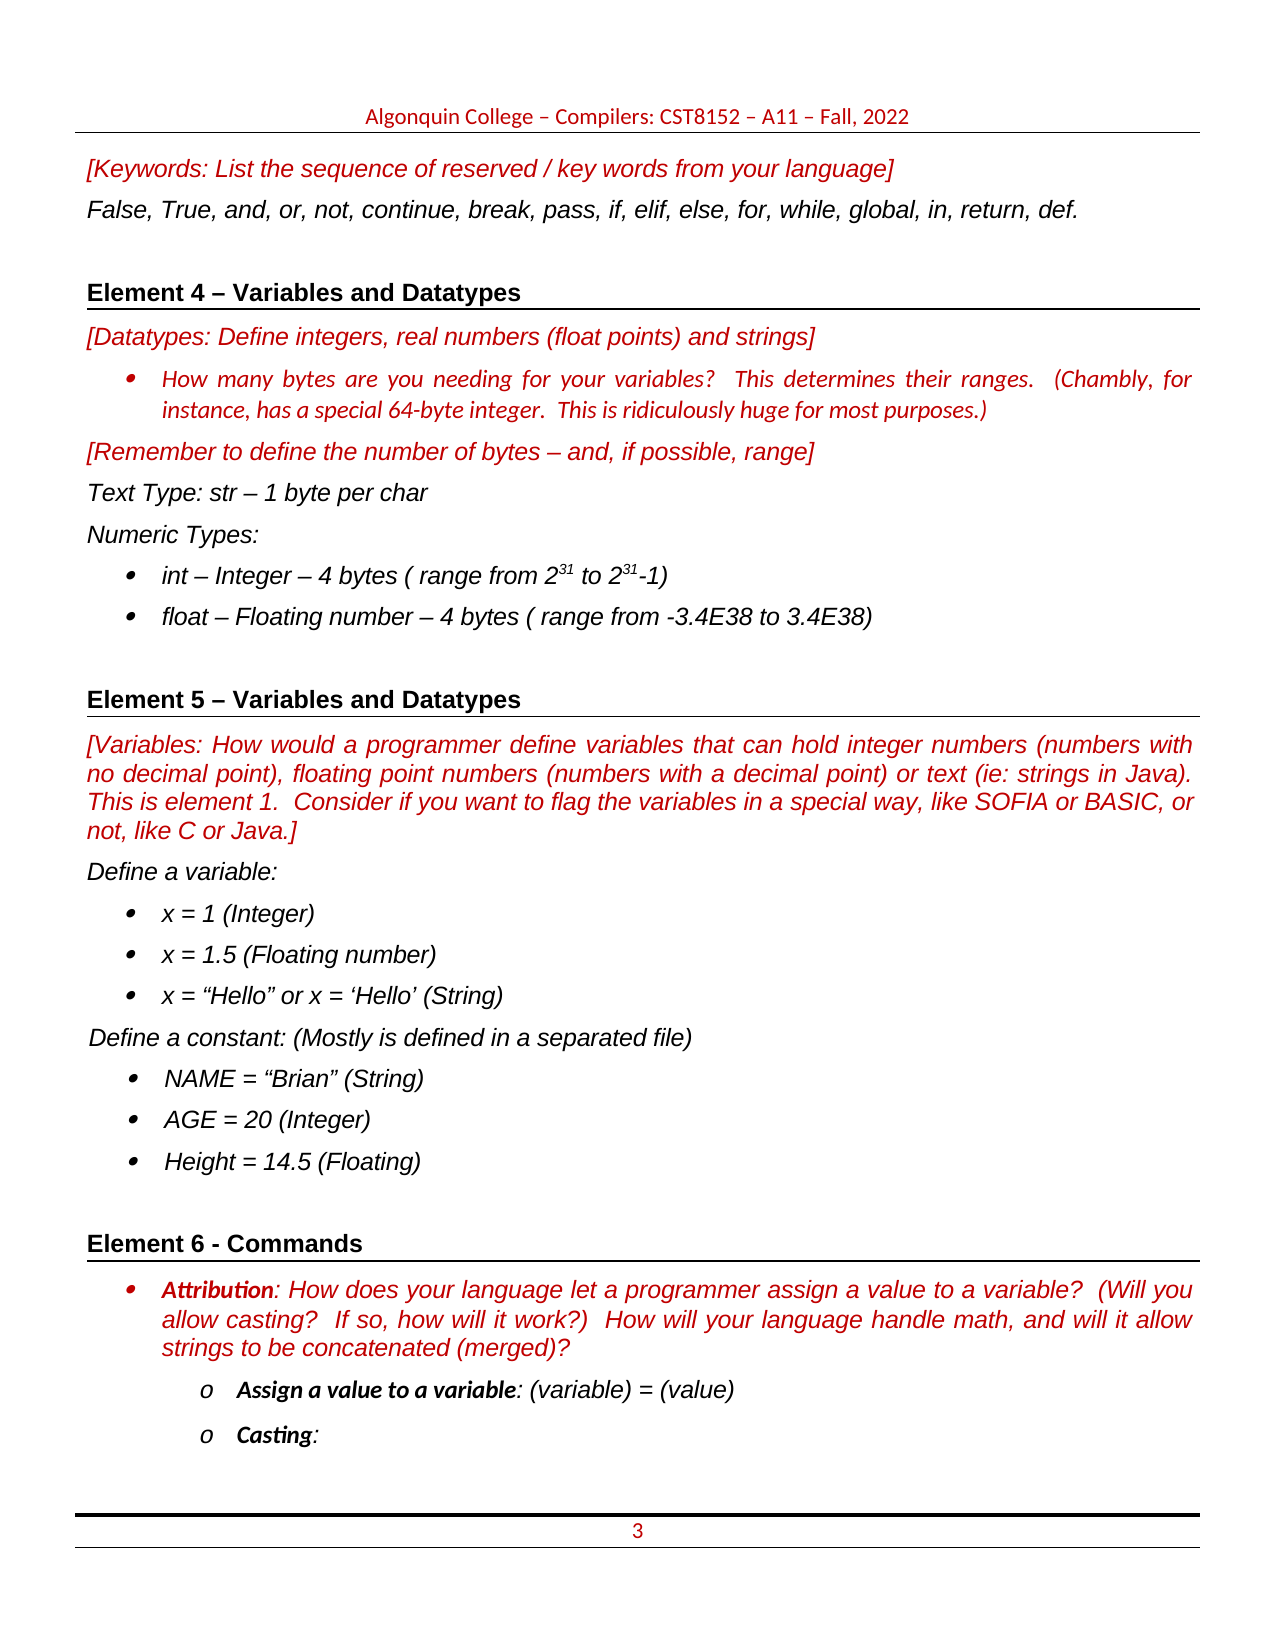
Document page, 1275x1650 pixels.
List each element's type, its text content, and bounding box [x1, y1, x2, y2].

text [Variables: How would a programmer define variables that can hold integer numbers (numbers with no decimal point), floating point numbers (numbers with a decimal point) or text (ie: strings in Java). This is element 1. Consider if you want to flag the variables in a special way, like SOFIA or BASIC, or not, like C or Java.] [87, 730, 1196, 845]
list x = 1 (Integer) [124, 898, 1196, 927]
list Attribution: How does your language let a programmer assign a value to a variable? (Will you allow casting? If so, how will it work?) How will your language handle math, and will it allow strings to be concatenated (merged)? [124, 1274, 1196, 1362]
text Element 5 – Variables and Datatypes [87, 685, 1200, 716]
list x = “Hello” or x = ‘Hello’ (String) [124, 981, 1196, 1010]
list Assign a value to a variable: (variable) = (value) [199, 1374, 1196, 1406]
text Define a constant: (Mostly is defined in a separated file) [75, 1023, 1196, 1051]
text [Keywords: List the sequence of reserved / key words from your language] [87, 154, 1196, 182]
list int – Integer – 4 bytes ( range from 231 to 231-1) [124, 561, 1196, 590]
text Element 6 - Commands [87, 1229, 1200, 1260]
list AGE = 20 (Integer) [127, 1105, 1196, 1134]
text Numeric Types: [87, 520, 1196, 548]
text [Datatypes: Define integers, real numbers (float points) and strings] [87, 322, 1196, 351]
text False, True, and, or, not, continue, break, pass, if, elif, else, for, while, global, in, return, def. [87, 195, 1196, 224]
list Height = 14.5 (Floating) [127, 1147, 1196, 1175]
list float – Floating number – 4 bytes ( range from -3.4E38 to 3.4E38) [124, 602, 1196, 631]
list x = 1.5 (Floating number) [124, 940, 1196, 969]
list NAME = “Brian” (String) [127, 1064, 1196, 1093]
text Element 4 – Variables and Datatypes [87, 277, 1200, 308]
text Define a variable: [87, 857, 1196, 886]
text [Remember to define the number of bytes – and, if possible, range] [87, 437, 1196, 466]
list How many bytes are you needing for your variables? This determines their ranges. (Chambly, for instance, has a special 64-byte integer. This is ridiculously huge for most purposes.) [124, 364, 1196, 425]
text Text Type: str – 1 byte per char [87, 478, 1196, 507]
list Casting: [199, 1419, 1196, 1451]
